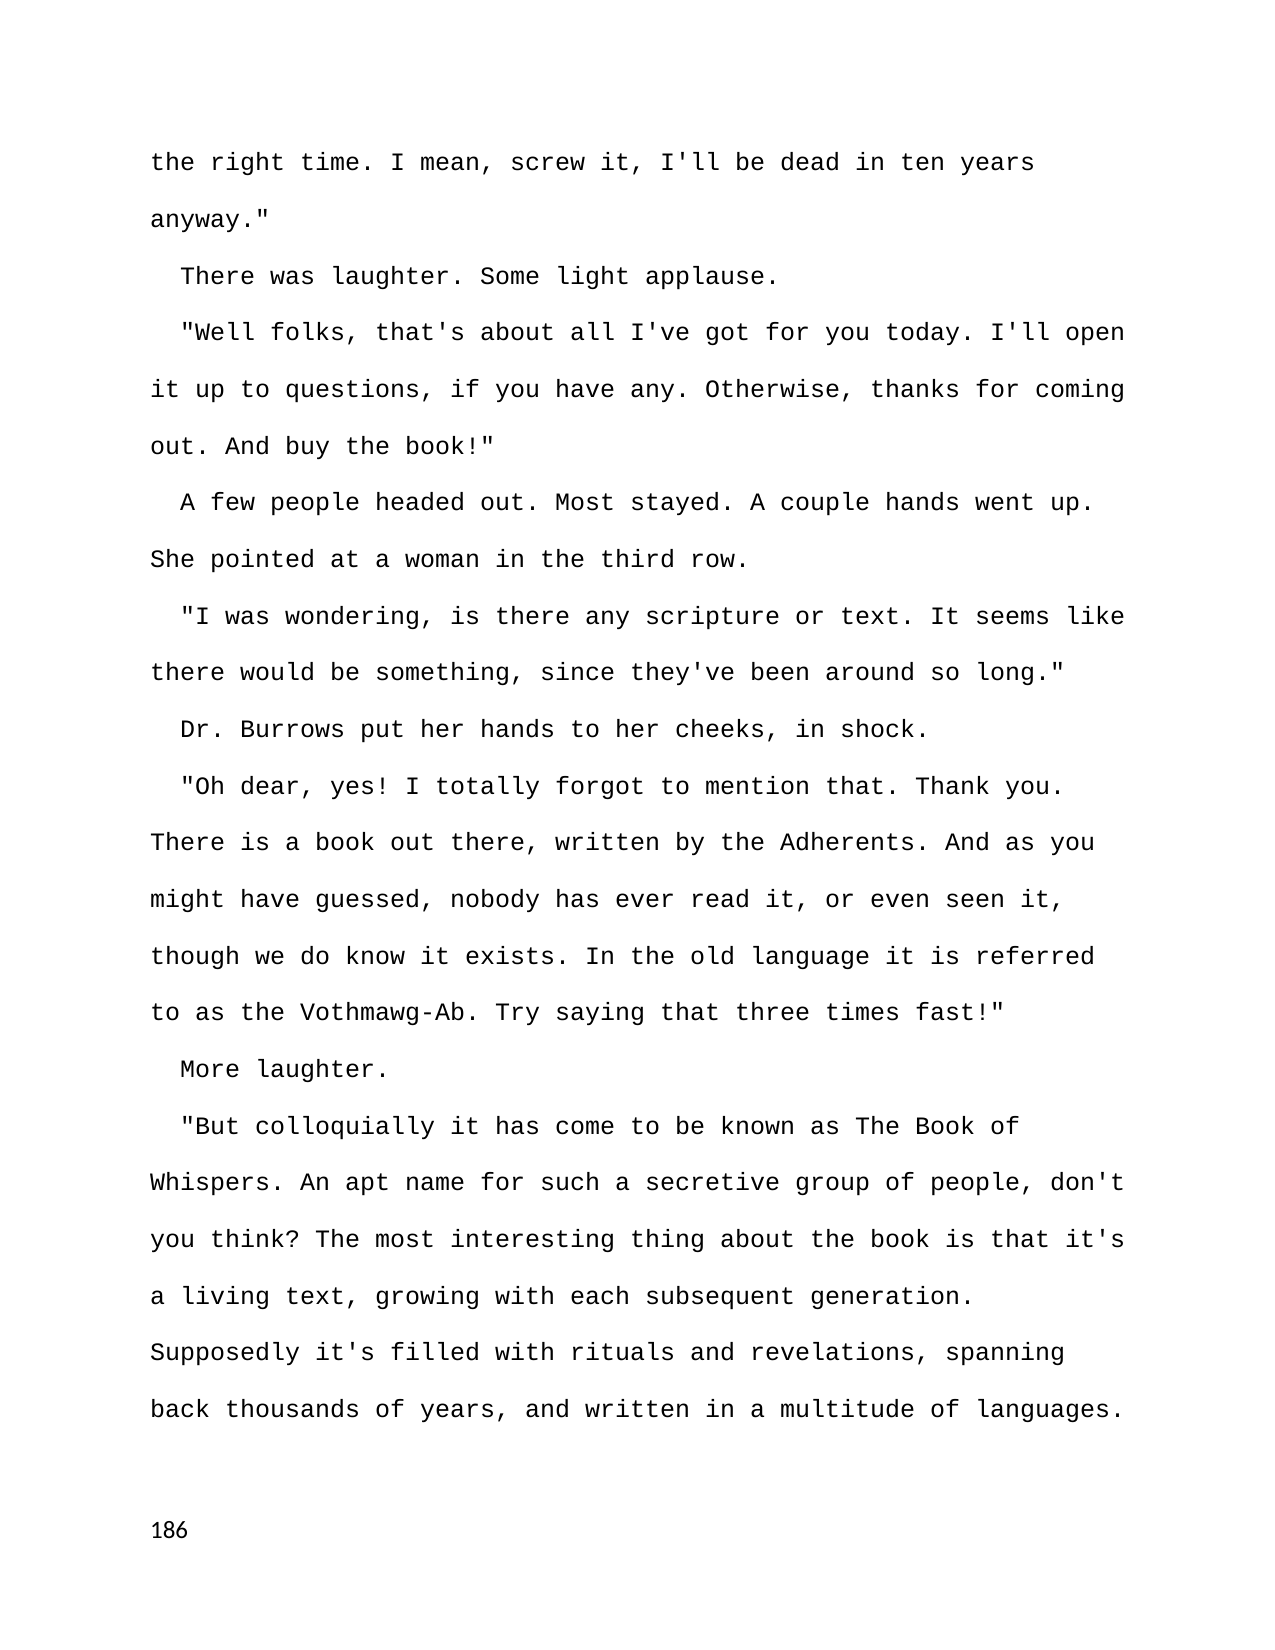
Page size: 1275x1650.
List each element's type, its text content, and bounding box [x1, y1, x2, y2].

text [150, 1113, 1125, 1425]
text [150, 150, 1125, 235]
text There was laughter. Some light applause. [150, 263, 1125, 292]
text A few people headed out. Most stayed. A couple hands went up. She pointed at a woman in the third row. [150, 490, 1125, 575]
text "Well folks, that's about all I've got for you today. I'll open it up to questions, if you have any. Otherwise, thanks for coming out. And buy the book!" [150, 320, 1125, 462]
text Dr. Burrows put her hands to her cheeks, in shock. [150, 717, 1125, 745]
text "I was wondering, is there any scripture or text. It seems like there would be something, since they've been around so long." [150, 603, 1125, 688]
text More laughter. [150, 1057, 1125, 1085]
text "Oh dear, yes! I totally forgot to mention that. Thank you. There is a book out there, written by the Adherents. And as you might have guessed, nobody has ever read it, or even seen it, though we do know it exists. In the old language it is referred to as the Vothmawg-Ab. Try saying that three times fast!" [150, 773, 1125, 1028]
